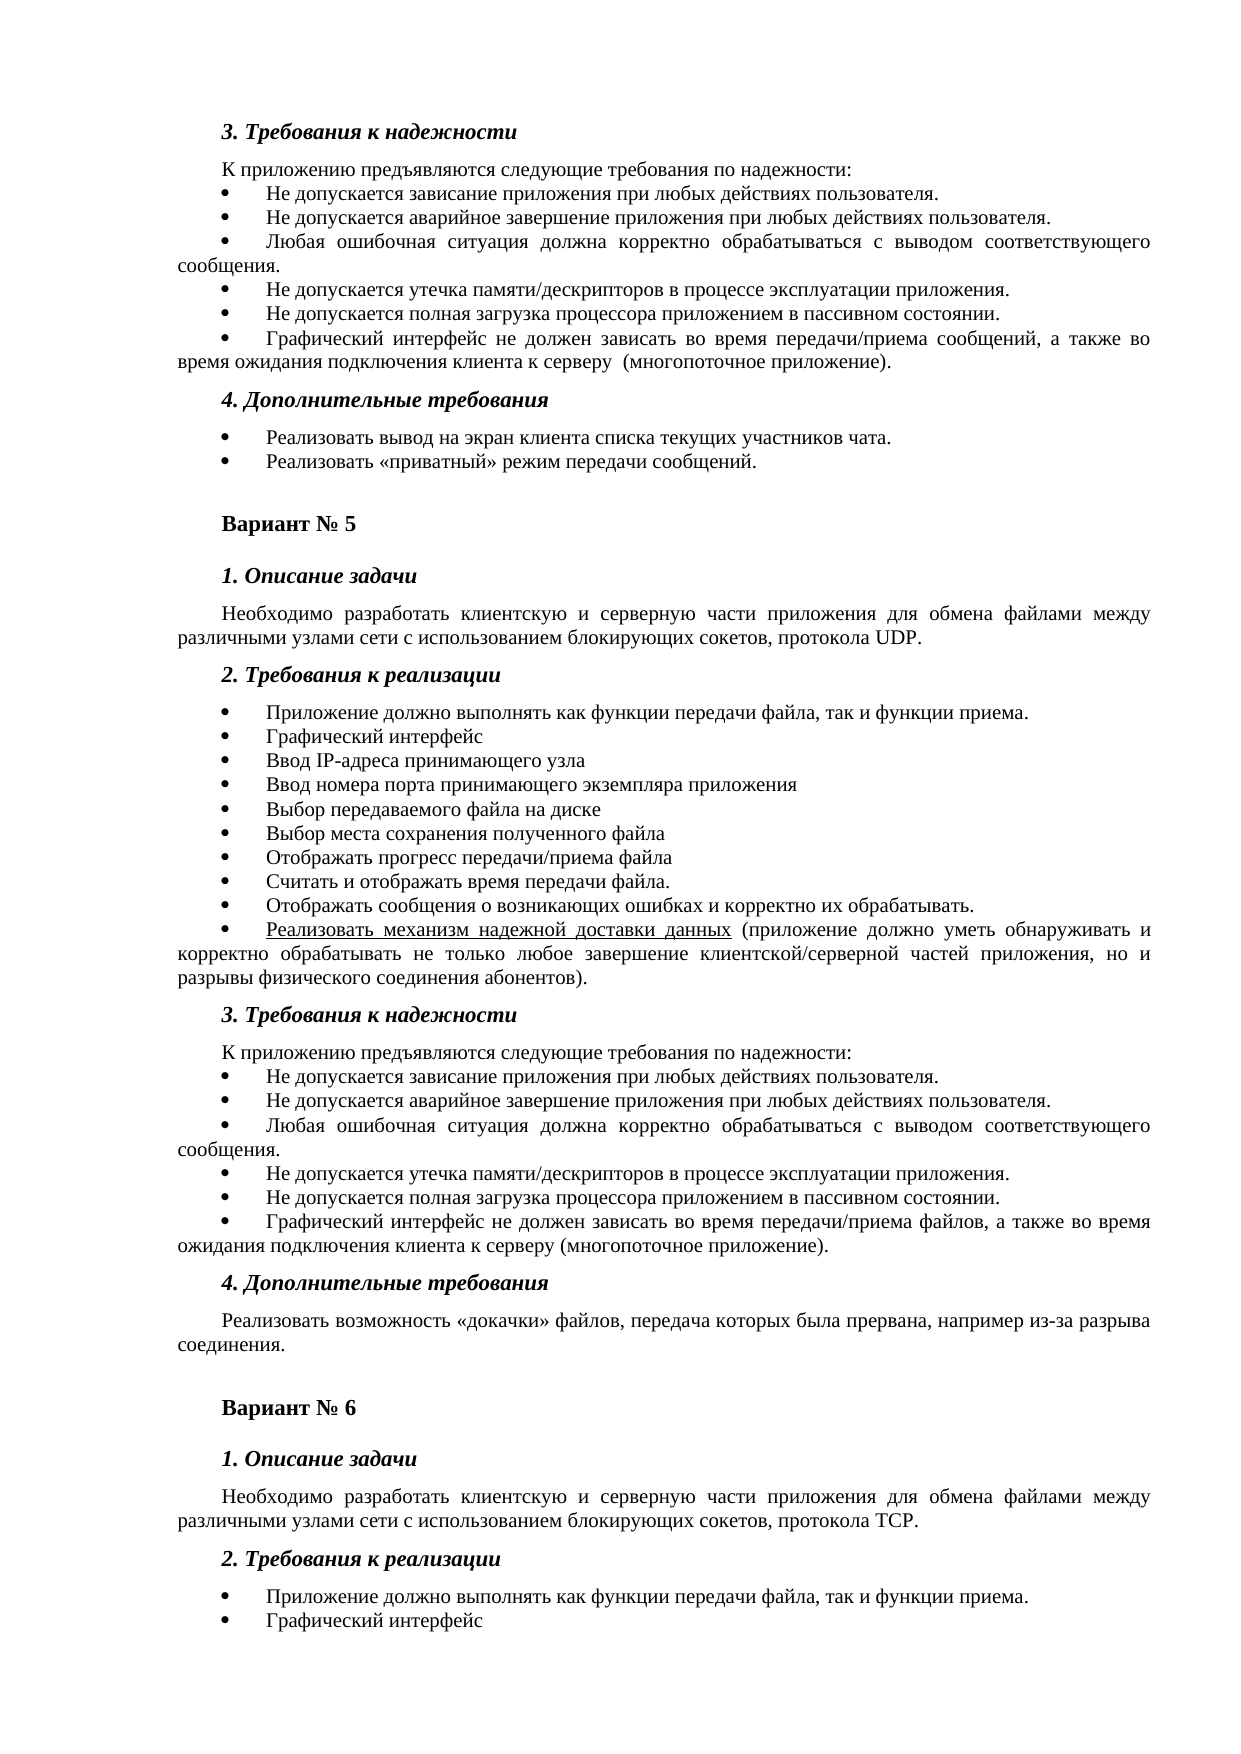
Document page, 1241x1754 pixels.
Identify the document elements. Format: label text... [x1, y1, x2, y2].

text 4. Дополнительные требования [177, 386, 1152, 412]
text Не допускается полная загрузка процессора приложением в пассивном состоянии. [177, 1185, 1152, 1209]
text Ввод номера порта принимающего экземпляра приложения [177, 772, 1152, 796]
text Приложение должно выполнять как функции передачи файла, так и функции приема. [177, 1583, 1152, 1608]
text Реализовать вывод на экран клиента списка текущих участников чата. [177, 425, 1152, 449]
text Не допускается аварийное завершение приложения при любых действиях пользователя. [177, 1088, 1152, 1112]
text Реализовать механизм надежной доставки данных (приложение должно уметь обнаруживать и корректно обрабатывать не только любое завершение клиентской/серверной частей приложения, но и разрывы физического соединения абонентов). [177, 917, 1152, 989]
text 3. Требования к надежности [177, 1001, 1152, 1028]
text Вариант № 6 [177, 1394, 1152, 1420]
text Вариант № 5 [177, 511, 1152, 537]
text Не допускается зависание приложения при любых действиях пользователя. [177, 1064, 1152, 1088]
text Графический интерфейс не должен зависать во время передачи/приема сообщений, а также во время ожидания подключения клиента к серверу (многопоточное приложение). [177, 325, 1152, 373]
text Необходимо разработать клиентскую и серверную части приложения для обмена файлами между различными узлами сети с использованием блокирующих сокетов, протокола UDP. [177, 601, 1152, 649]
text Отображать сообщения о возникающих ошибках и корректно их обрабатывать. [177, 893, 1152, 917]
text Реализовать «приватный» режим передачи сообщений. [177, 449, 1152, 473]
text Любая ошибочная ситуация должна корректно обрабатываться с выводом соответствующего сообщения. [177, 229, 1152, 277]
text Считать и отображать время передачи файла. [177, 869, 1152, 893]
text Отображать прогресс передачи/приема файла [177, 844, 1152, 869]
text Ввод IP-адреса принимающего узла [177, 748, 1152, 772]
text Не допускается утечка памяти/дескрипторов в процессе эксплуатации приложения. [177, 277, 1152, 301]
text К приложению предъявляются следующие требования по надежности: [177, 157, 1152, 181]
text Не допускается зависание приложения при любых действиях пользователя. [177, 181, 1152, 205]
text Необходимо разработать клиентскую и серверную части приложения для обмена файлами между различными узлами сети с использованием блокирующих сокетов, протокола TCP. [177, 1484, 1152, 1532]
text Не допускается утечка памяти/дескрипторов в процессе эксплуатации приложения. [177, 1161, 1152, 1185]
text Выбор места сохранения полученного файла [177, 821, 1152, 844]
text Графический интерфейс [177, 1608, 1152, 1632]
text Реализовать возможность «докачки» файлов, передача которых была прервана, например из-за разрыва соединения. [177, 1308, 1152, 1356]
text Не допускается аварийное завершение приложения при любых действиях пользователя. [177, 205, 1152, 229]
text Графический интерфейс не должен зависать во время передачи/приема файлов, а также во время ожидания подключения клиента к серверу (многопоточное приложение). [177, 1209, 1152, 1257]
text Любая ошибочная ситуация должна корректно обрабатываться с выводом соответствующего сообщения. [177, 1112, 1152, 1161]
text 4. Дополнительные требования [177, 1269, 1152, 1296]
text 1. Описание задачи [177, 1445, 1152, 1472]
text 3. Требования к надежности [177, 118, 1152, 144]
text К приложению предъявляются следующие требования по надежности: [177, 1040, 1152, 1064]
text 1. Описание задачи [177, 562, 1152, 588]
text Приложение должно выполнять как функции передачи файла, так и функции приема. [177, 700, 1152, 724]
text Не допускается полная загрузка процессора приложением в пассивном состоянии. [177, 301, 1152, 325]
text 2. Требования к реализации [177, 1545, 1152, 1571]
text Выбор передаваемого файла на диске [177, 796, 1152, 821]
text 2. Требования к реализации [177, 661, 1152, 688]
text Графический интерфейс [177, 724, 1152, 748]
